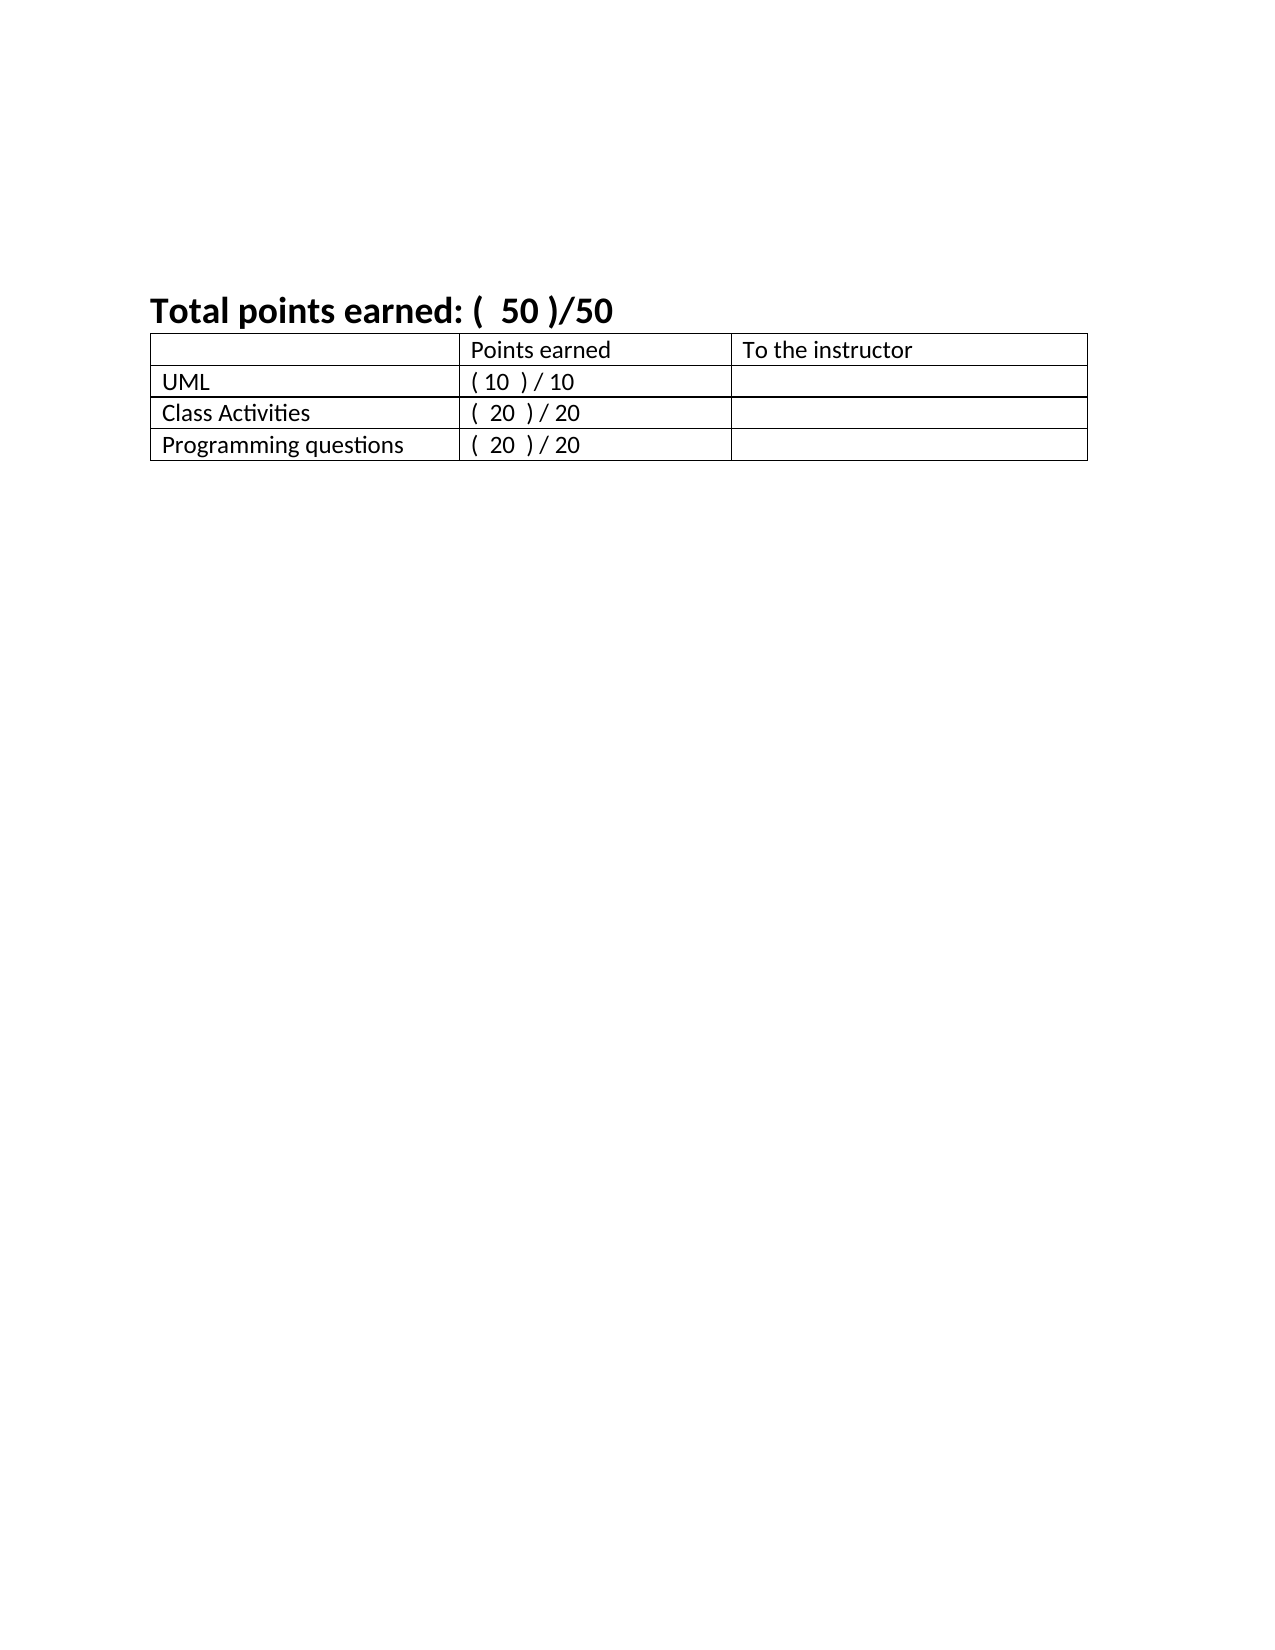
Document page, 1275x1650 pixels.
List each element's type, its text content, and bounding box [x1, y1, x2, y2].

table_cell Programming questions [151, 429, 459, 459]
table_header To the instructor [732, 334, 1087, 365]
table_header [151, 334, 459, 365]
table_cell ( 10 ) / 10 [460, 366, 731, 396]
table_header Points earned [460, 334, 731, 365]
table_cell UML [151, 366, 459, 396]
table_cell [732, 398, 1087, 428]
table_cell ( 20 ) / 20 [460, 429, 731, 459]
table_cell [732, 429, 1087, 459]
table_cell Class Activities [151, 398, 459, 428]
text Total points earned: ( 50 )/50 [150, 287, 1125, 333]
table_cell [732, 366, 1087, 396]
table_cell ( 20 ) / 20 [460, 398, 731, 428]
